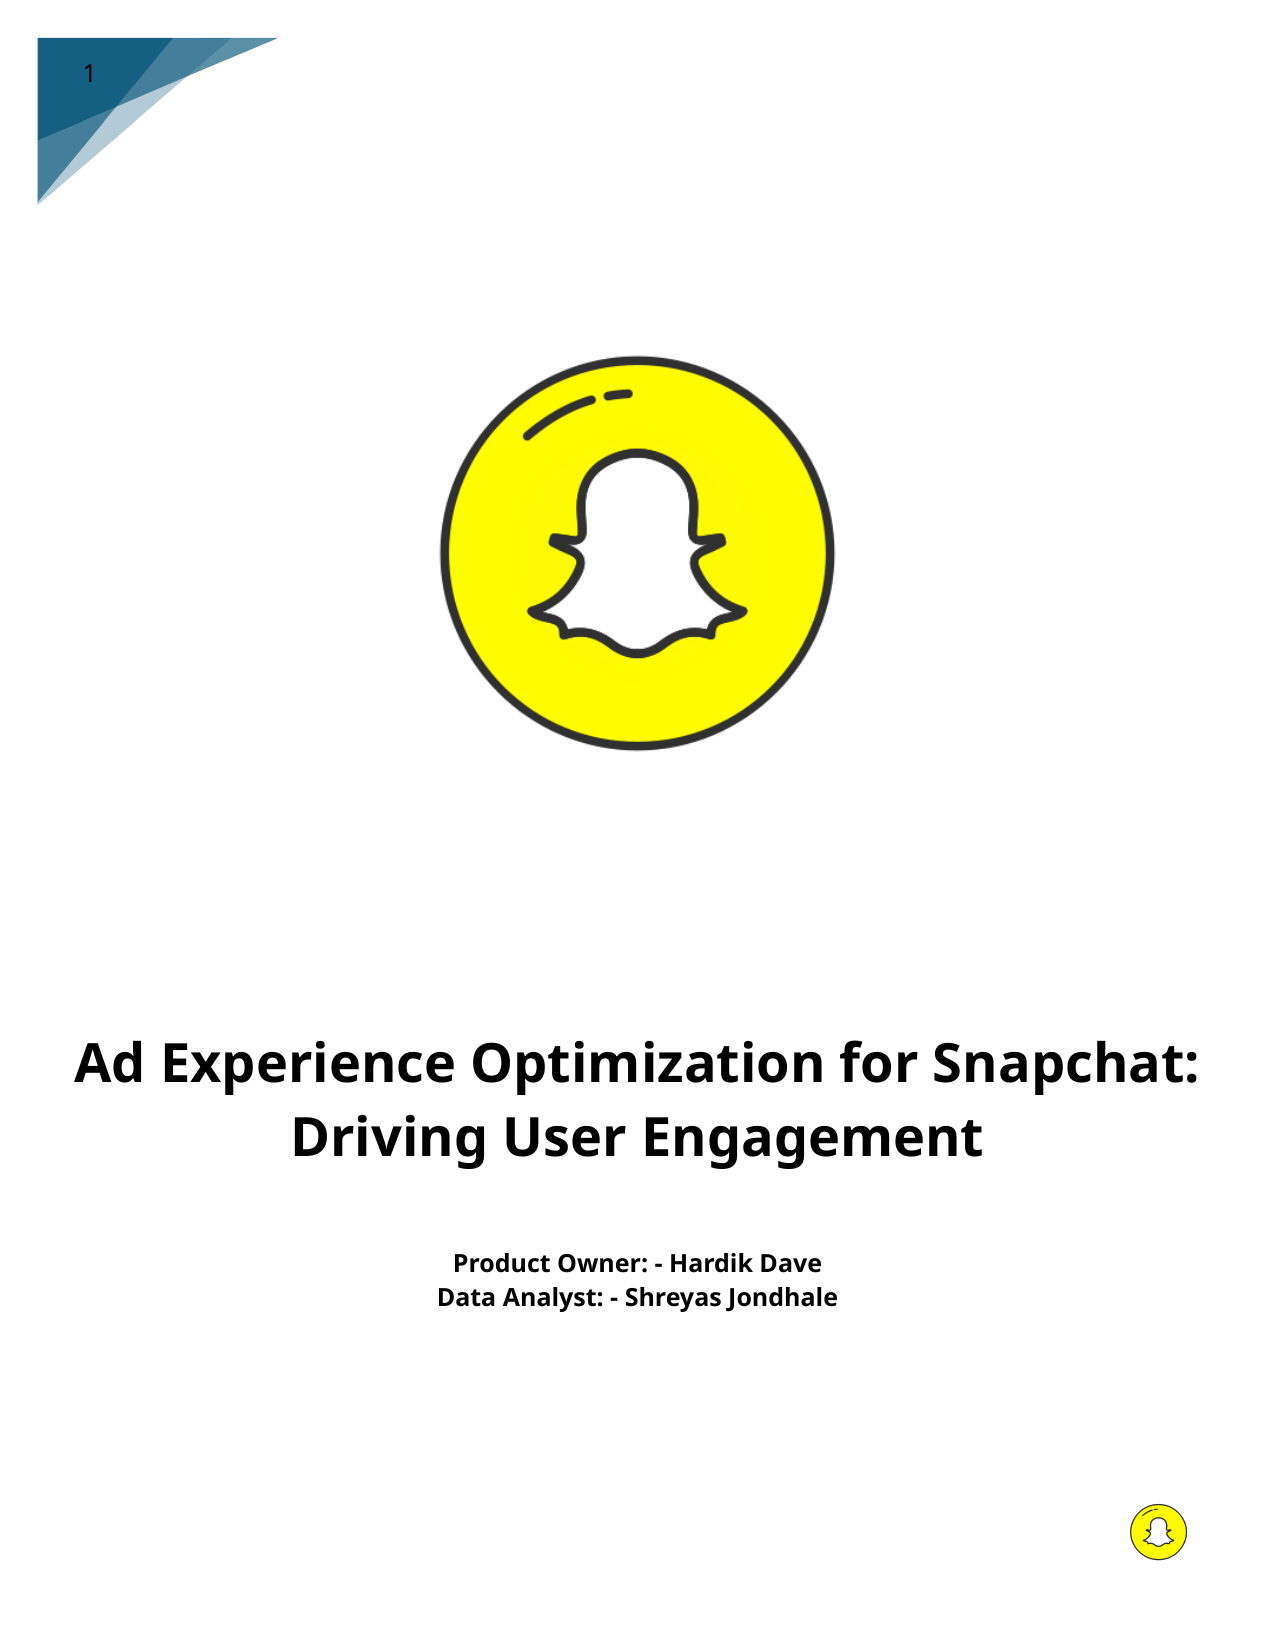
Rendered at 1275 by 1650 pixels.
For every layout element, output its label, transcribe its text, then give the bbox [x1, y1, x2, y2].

picture [336, 252, 939, 855]
text Product Owner: - Hardik Dave Data Analyst: - Shreyas Jondhale [66, 1246, 1209, 1314]
text Ad Experience Optimization for Snapchat: Driving User Engagement [66, 1025, 1209, 1172]
picture [1115, 1489, 1202, 1575]
picture [37, 37, 279, 206]
